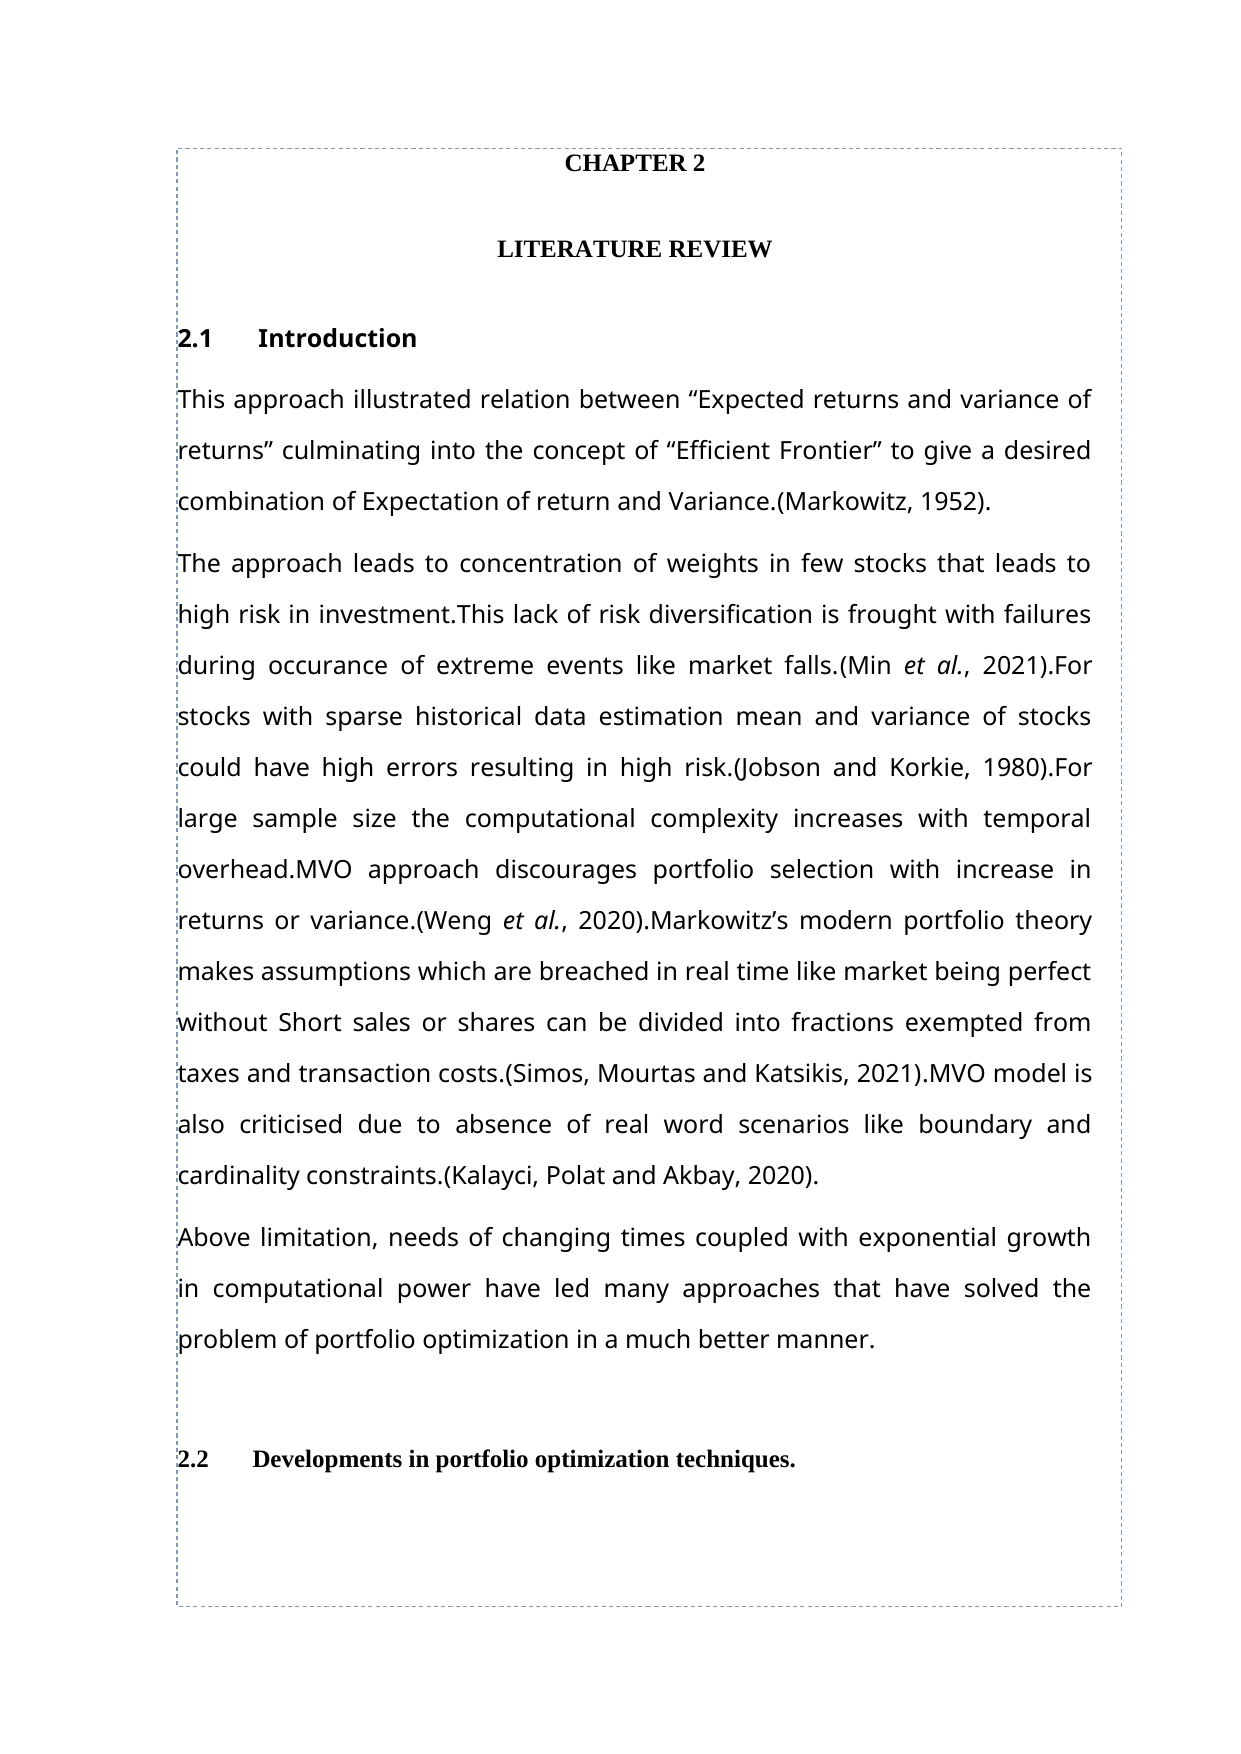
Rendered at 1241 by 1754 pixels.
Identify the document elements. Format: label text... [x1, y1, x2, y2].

text CHAPTER 2 [295, 148, 974, 176]
text 2.1 Introduction [177, 320, 1092, 354]
text The approach leads to concentration of weights in few stocks that leads to high risk in investment.This lack of risk diversification is frought with failures during occurance of extreme events like market falls.(Min et al., 2021).For stocks with sparse historical data estimation mean and variance of stocks could have high errors resulting in high risk.(Jobson and Korkie, 1980).For large sample size the computational complexity increases with temporal overhead.MVO approach discourages portfolio selection with increase in returns or variance.(Weng et al., 2020).Markowitz’s modern portfolio theory makes assumptions which are breached in real time like market being perfect without Short sales or shares can be divided into fractions exempted from taxes and transaction costs.(Simos, Mourtas and Katsikis, 2021).MVO model is also criticised due to absence of real word scenarios like boundary and cardinality constraints.(Kalayci, Polat and Akbay, 2020). [177, 545, 1092, 1192]
text Above limitation, needs of changing times coupled with exponential growth in computational power have led many approaches that have solved the problem of portfolio optimization in a much better manner. [177, 1219, 1092, 1355]
text 2.2 Developments in portfolio optimization techniques. [177, 1444, 1092, 1473]
text LITERATURE REVIEW [295, 234, 974, 263]
text This approach illustrated relation between “Expected returns and variance of returns” culminating into the concept of “Efficient Frontier” to give a desired combination of Expectation of return and Variance.(Markowitz, 1952). [177, 382, 1092, 518]
